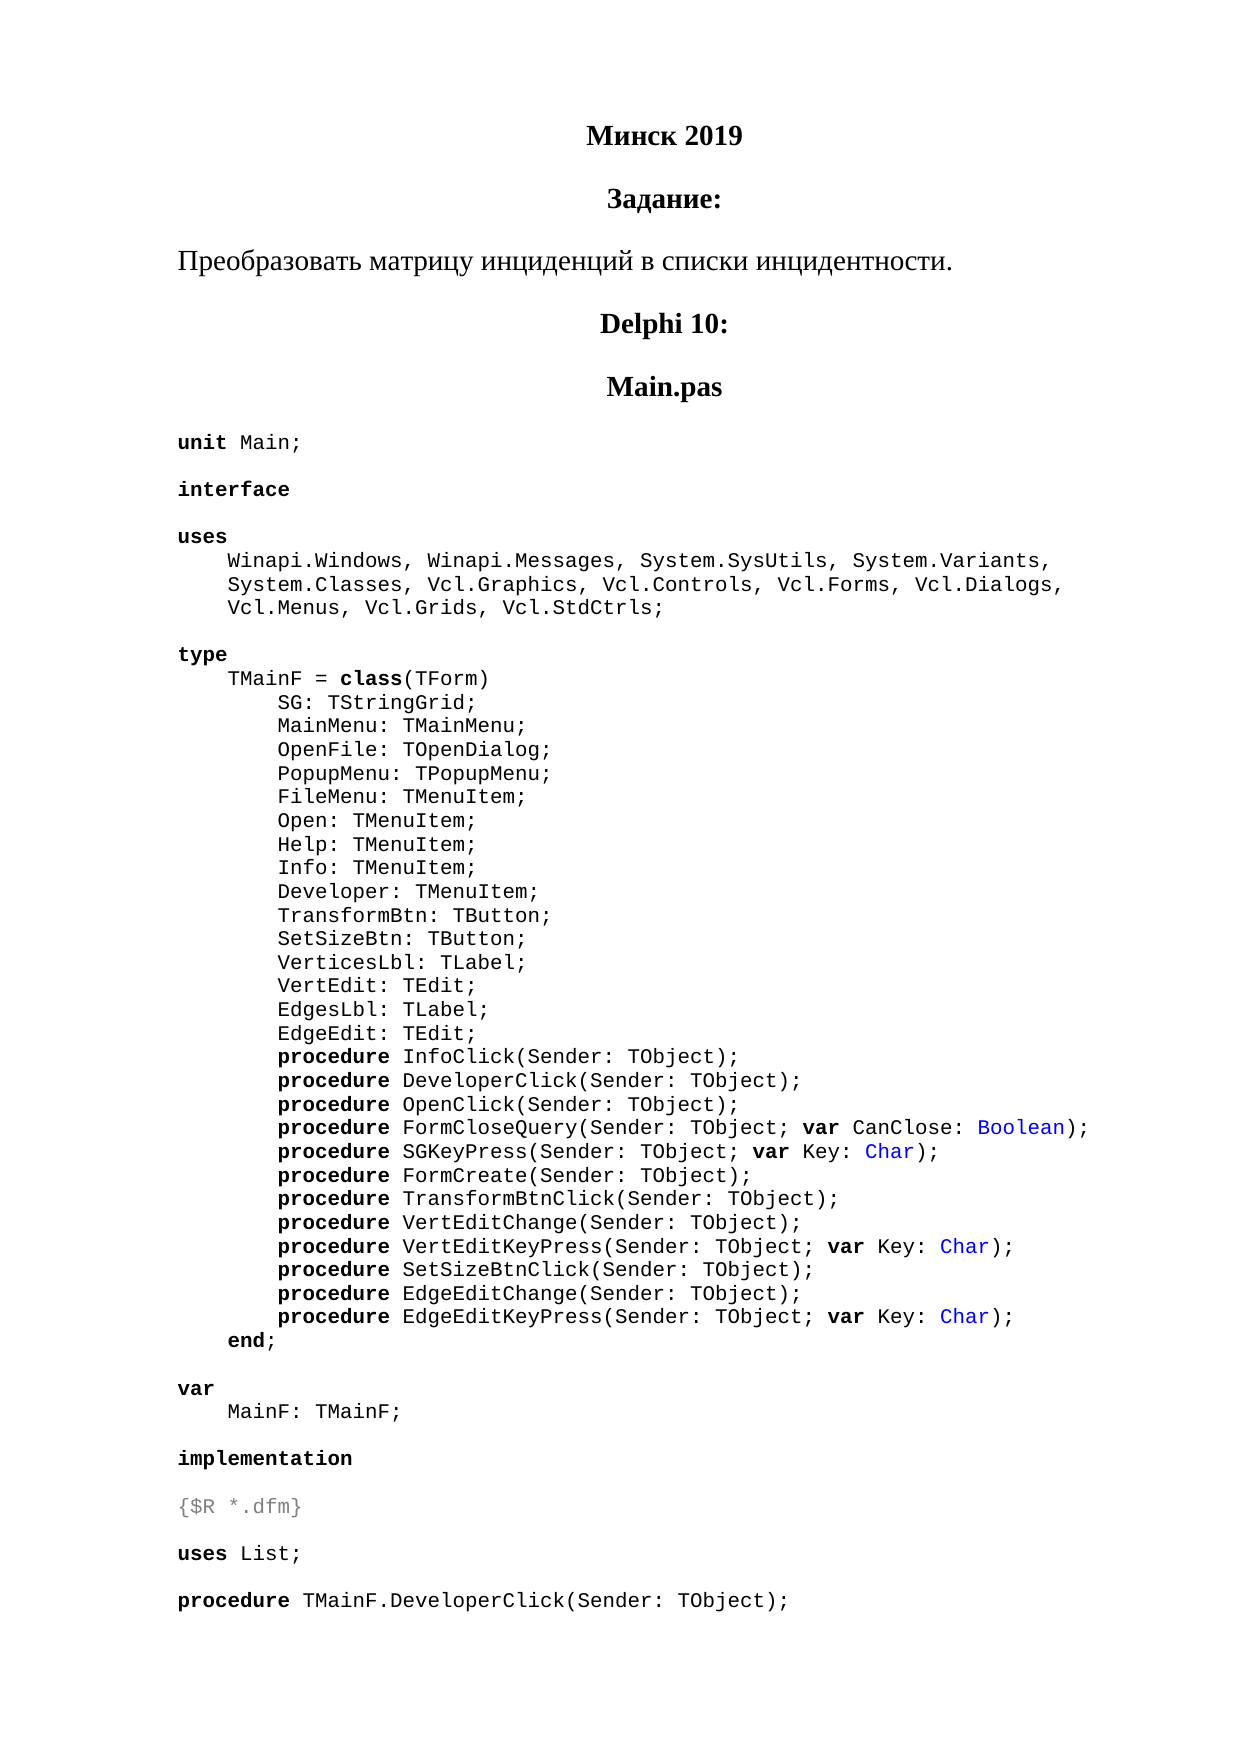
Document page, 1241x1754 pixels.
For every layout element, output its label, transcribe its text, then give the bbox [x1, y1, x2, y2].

text procedure SGKeyPress(Sender: TObject; var Key: Char); [177, 1141, 1152, 1165]
text end; [177, 1330, 1152, 1354]
text System.Classes, Vcl.Graphics, Vcl.Controls, Vcl.Forms, Vcl.Dialogs, [177, 573, 1152, 597]
text OpenFile: TOpenDialog; [177, 739, 1152, 763]
text EdgeEdit: TEdit; [177, 1023, 1152, 1046]
text procedure EdgeEditChange(Sender: TObject); [177, 1283, 1152, 1307]
text procedure TMainF.DeveloperClick(Sender: TObject); [177, 1590, 1152, 1614]
text procedure EdgeEditKeyPress(Sender: TObject; var Key: Char); [177, 1307, 1152, 1330]
text interface [177, 479, 1152, 503]
text procedure FormCloseQuery(Sender: TObject; var CanClose: Boolean); [177, 1117, 1152, 1141]
text VertEdit: TEdit; [177, 976, 1152, 999]
text VerticesLbl: TLabel; [177, 952, 1152, 976]
text unit Main; [177, 432, 1152, 455]
text Winapi.Windows, Winapi.Messages, System.SysUtils, System.Variants, [177, 550, 1152, 573]
text TMainF = class(TForm) [177, 668, 1152, 692]
text MainMenu: TMainMenu; [177, 715, 1152, 739]
text Преобразовать матрицу инциденций в списки инцидентности. [177, 243, 1152, 277]
text Vcl.Menus, Vcl.Grids, Vcl.StdCtrls; [177, 597, 1152, 621]
text SG: TStringGrid; [177, 692, 1152, 715]
text PopupMenu: TPopupMenu; [177, 763, 1152, 786]
text Developer: TMenuItem; [177, 881, 1152, 904]
text procedure DeveloperClick(Sender: TObject); [177, 1070, 1152, 1094]
text procedure VertEditKeyPress(Sender: TObject; var Key: Char); [177, 1236, 1152, 1259]
text procedure SetSizeBtnClick(Sender: TObject); [177, 1259, 1152, 1283]
text procedure FormCreate(Sender: TObject); [177, 1165, 1152, 1188]
text Help: TMenuItem; [177, 834, 1152, 857]
text procedure OpenClick(Sender: TObject); [177, 1094, 1152, 1117]
text MainF: TMainF; [177, 1401, 1152, 1425]
text {$R *.dfm} [177, 1496, 1152, 1519]
text Задание: [177, 181, 1152, 214]
text FileMenu: TMenuItem; [177, 786, 1152, 810]
text procedure TransformBtnClick(Sender: TObject); [177, 1188, 1152, 1212]
text Main.pas [177, 369, 1152, 402]
text Open: TMenuItem; [177, 810, 1152, 834]
text type [177, 644, 1152, 668]
text Delphi 10: [177, 306, 1152, 340]
text procedure InfoClick(Sender: TObject); [177, 1046, 1152, 1070]
text Минск 2019 [177, 118, 1152, 152]
text TransformBtn: TButton; [177, 904, 1152, 928]
text uses List; [177, 1543, 1152, 1567]
text Info: TMenuItem; [177, 857, 1152, 881]
text procedure VertEditChange(Sender: TObject); [177, 1212, 1152, 1236]
text SetSizeBtn: TButton; [177, 928, 1152, 952]
text uses [177, 526, 1152, 550]
text var [177, 1377, 1152, 1401]
text implementation [177, 1448, 1152, 1472]
text EdgesLbl: TLabel; [177, 999, 1152, 1023]
